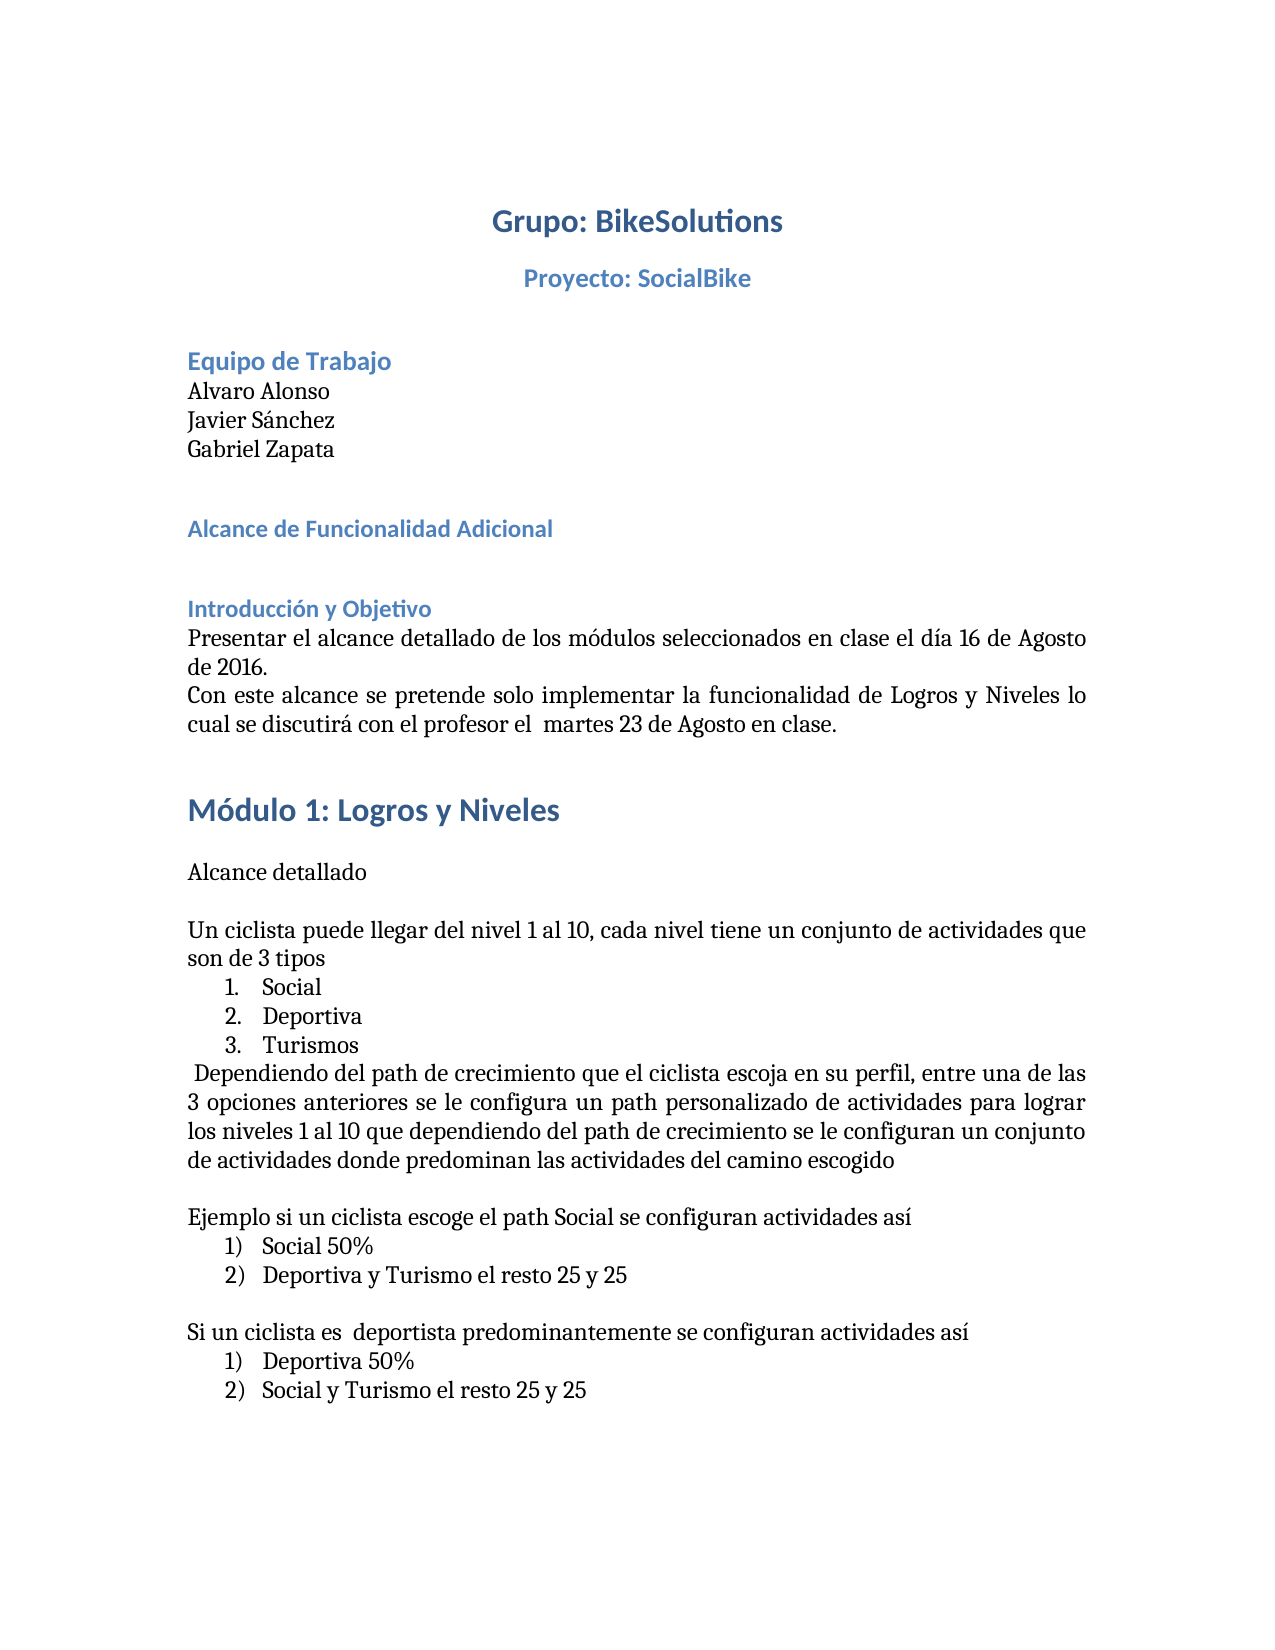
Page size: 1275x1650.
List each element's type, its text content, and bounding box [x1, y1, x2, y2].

text Alvaro Alonso [187, 377, 1087, 406]
list Turismos [225, 1031, 1087, 1059]
text Presentar el alcance detallado de los módulos seleccionados en clase el día 16 de Agosto de 2016. [187, 624, 1087, 681]
list Deportiva y Turismo el resto 25 y 25 [225, 1261, 1087, 1289]
subtitle Alcance de Funcionalidad Adicional [187, 513, 1087, 543]
subtitle Equipo de Trabajo [187, 344, 1087, 377]
list Deportiva [225, 1002, 1087, 1031]
text Javier Sánchez [187, 406, 1087, 435]
list Si un ciclista es deportista predominantemente se configuran actividades así [187, 1318, 1087, 1347]
list Social y Turismo el resto 25 y 25 [225, 1376, 1087, 1404]
text Alcance detallado [187, 858, 1087, 887]
subtitle Proyecto: SocialBike [187, 262, 1087, 294]
text Un ciclista puede llegar del nivel 1 al 10, cada nivel tiene un conjunto de actividades que son de 3 tipos [187, 916, 1087, 973]
text Con este alcance se pretende solo implementar la funcionalidad de Logros y Niveles lo cual se discutirá con el profesor el martes 23 de Agosto en clase. [187, 681, 1087, 739]
list Social [225, 973, 1087, 1002]
list Deportiva 50% [225, 1347, 1087, 1376]
subtitle Grupo: BikeSolutions [187, 200, 1087, 241]
subtitle Introducción y Objetivo [187, 593, 1087, 624]
text Gabriel Zapata [187, 435, 1087, 463]
text Dependiendo del path de crecimiento que el ciclista escoja en su perfil, entre una de las 3 opciones anteriores se le configura un path personalizado de actividades para lograr los niveles 1 al 10 que dependiendo del path de crecimiento se le configuran un conjunto de actividades donde predominan las actividades del camino escogido [187, 1059, 1087, 1174]
subtitle Módulo 1: Logros y Niveles [187, 789, 1087, 829]
text Ejemplo si un ciclista escoge el path Social se configuran actividades así [187, 1203, 1087, 1232]
list Social 50% [225, 1232, 1087, 1261]
